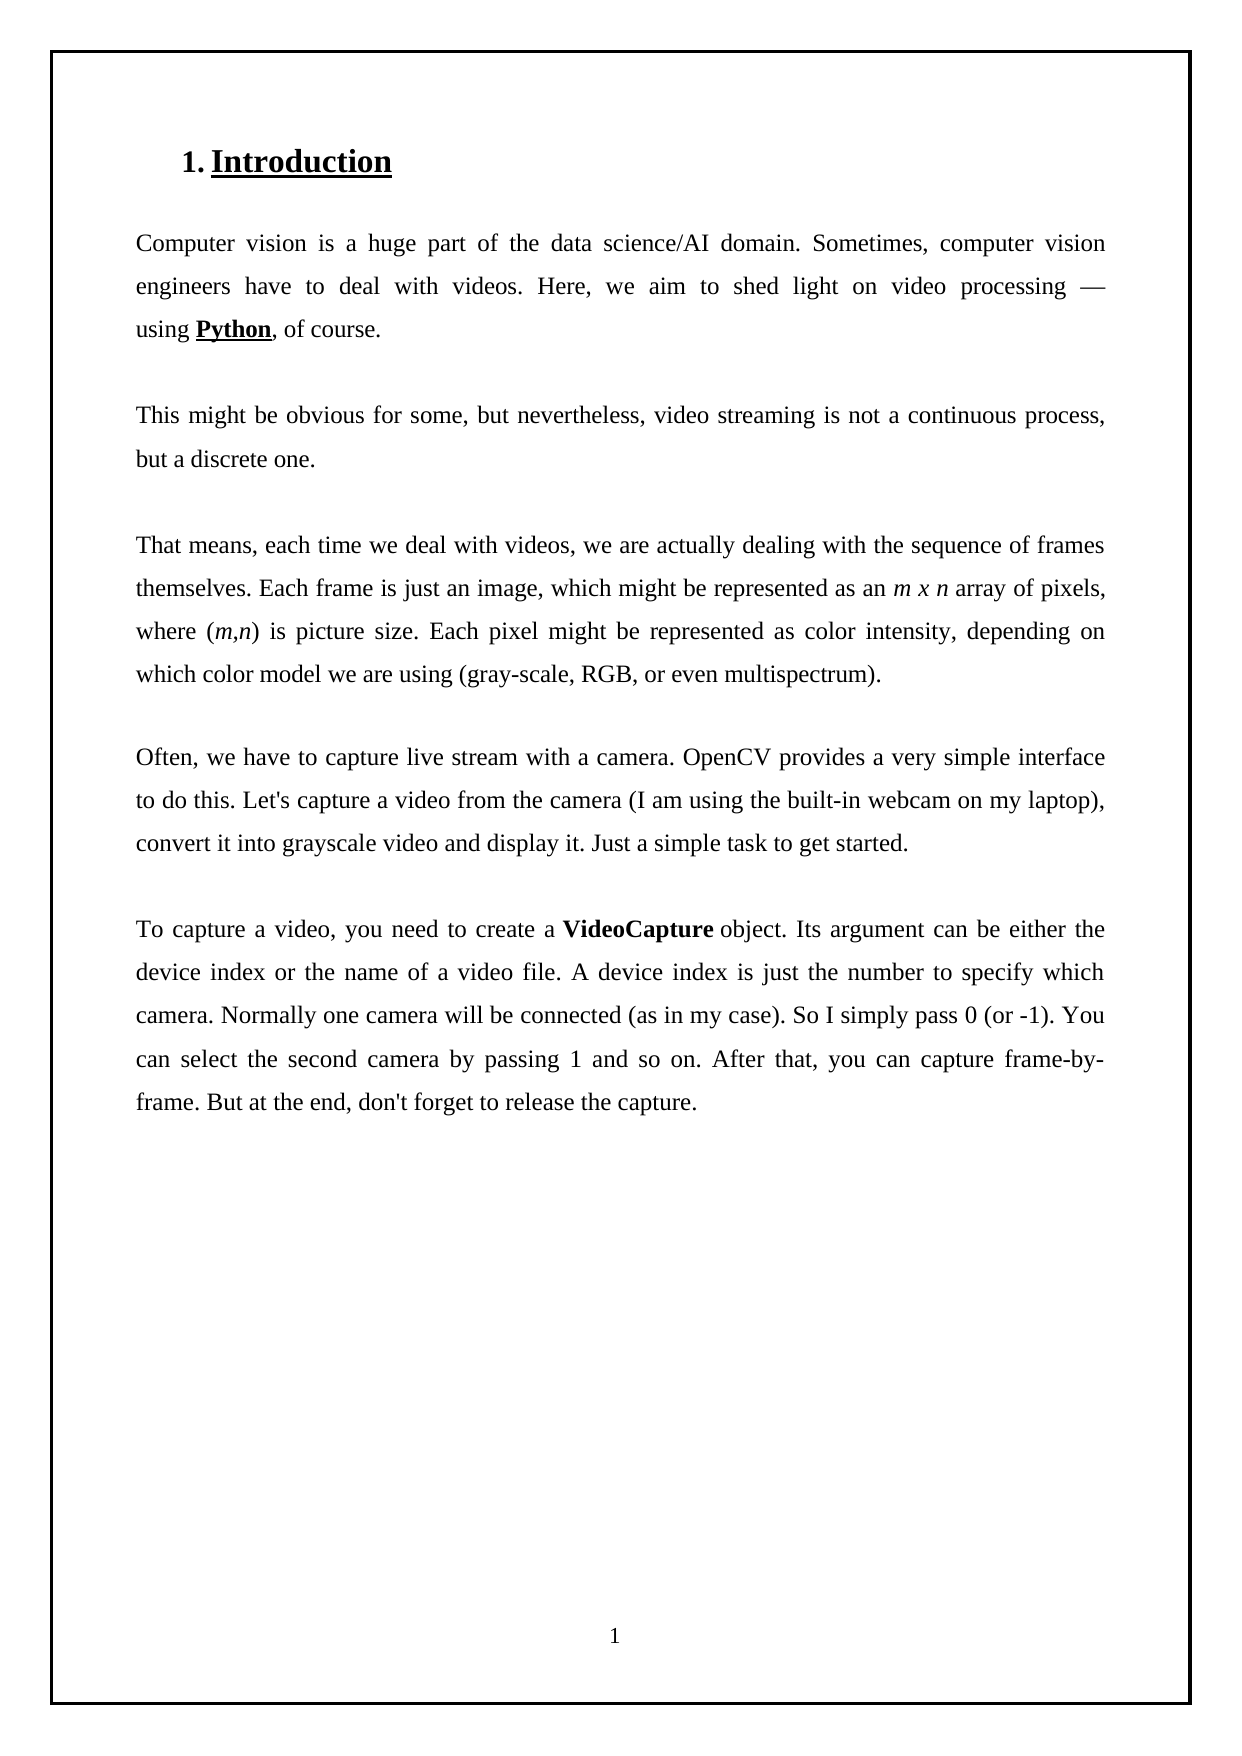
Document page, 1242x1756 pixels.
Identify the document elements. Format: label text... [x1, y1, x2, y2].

text Often, we have to capture live stream with a camera. OpenCV provides a very simple interface to do this. Let's capture a video from the camera (I am using the built-in webcam on my laptop), convert it into grayscale video and display it. Just a simple task to get started. [136, 742, 1106, 857]
text To capture a video, you need to create a VideoCapture object. Its argument can be either the device index or the name of a video file. A device index is just the number to specify which camera. Normally one camera will be connected (as in my case). So I simply pass 0 (or -1). You can select the second camera by passing 1 and so on. After that, you can capture frame-by-frame. But at the end, don't forget to release the capture. [136, 914, 1106, 1116]
text Computer vision is a huge part of the data science/AI domain. Sometimes, computer vision engineers have to deal with videos. Here, we aim to shed light on video processing — using Python, of course. [136, 228, 1106, 343]
text That means, each time we deal with videos, we are actually dealing with the sequence of frames themselves. Each frame is just an image, which might be represented as an m x n array of pixels, where (m,n) is picture size. Each pixel might be represented as color intensity, depending on which color model we are using (gray-scale, RGB, or even multispectrum). [136, 530, 1106, 688]
text This might be obvious for some, but nevertheless, video streaming is not a continuous process, but a discrete one. [136, 401, 1106, 472]
list Introduction [181, 142, 1188, 180]
